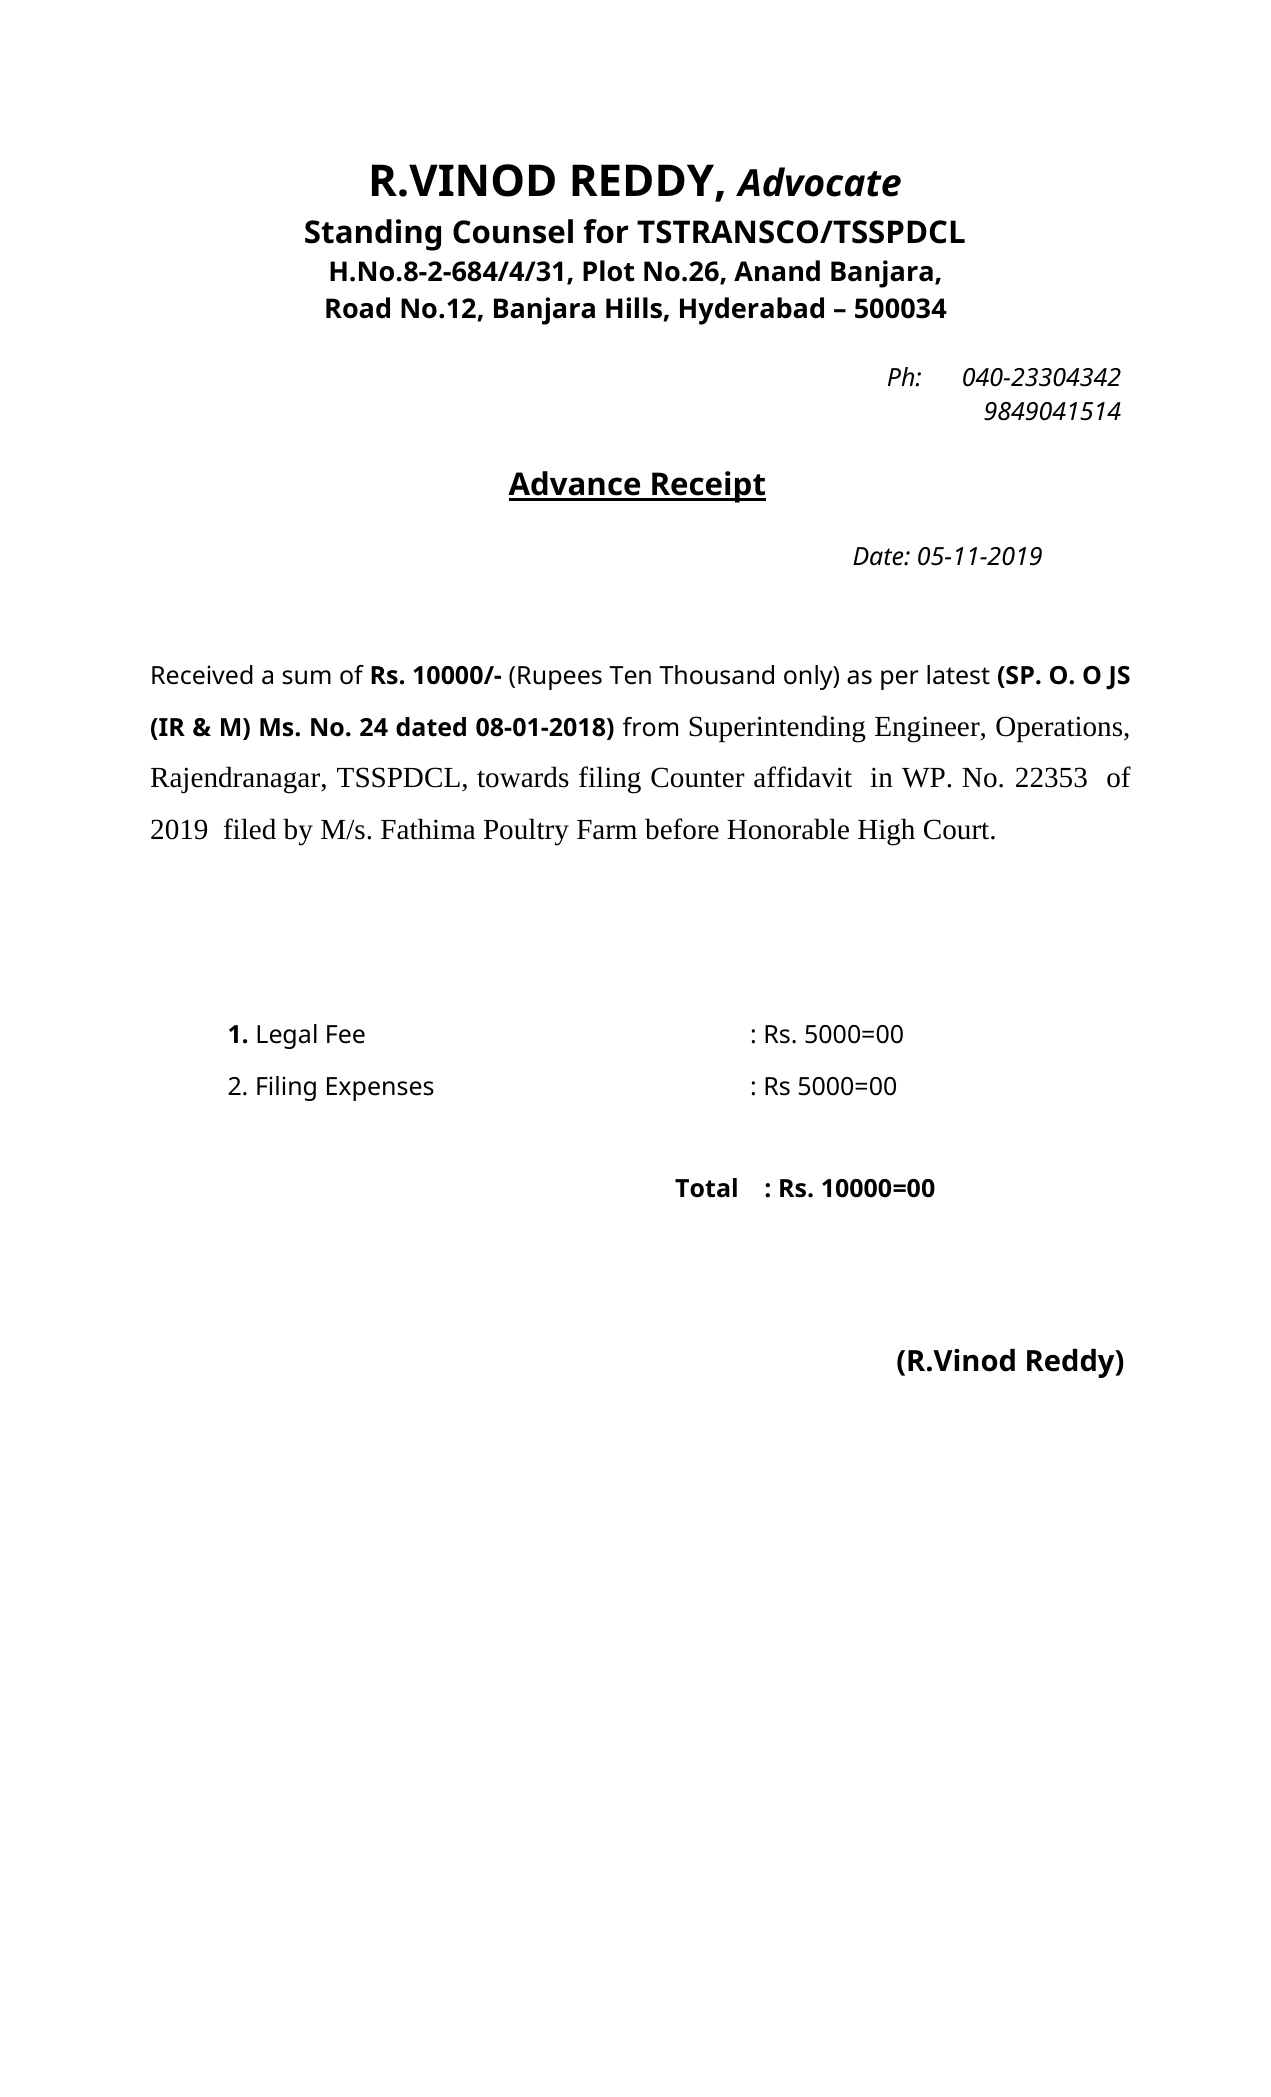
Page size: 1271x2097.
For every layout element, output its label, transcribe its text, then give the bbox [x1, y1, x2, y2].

text H.No.8-2-684/4/31, Plot No.26, Anand Banjara, [150, 252, 1121, 289]
text 9849041514 [150, 394, 1121, 428]
text Standing Counsel for TSTRANSCO/TSSPDCL [227, 209, 1042, 252]
text R.VINOD REDDY, Advocate [227, 150, 1042, 209]
list Legal Fee : Rs. 5000=00 [227, 1017, 1006, 1051]
text (R.Vinod Reddy) [677, 1340, 1124, 1380]
text Road No.12, Banjara Hills, Hyderabad – 500034 [150, 289, 1121, 326]
list Filing Expenses : Rs 5000=00 [227, 1068, 1006, 1102]
text Advance Receipt [150, 462, 1124, 505]
list Total : Rs. 10000=00 [150, 1170, 1006, 1204]
text Ph: 040-23304342 [150, 360, 1121, 394]
text Date: 05-11-2019 [227, 539, 1042, 573]
list Received a sum of Rs. 10000/- (Rupees Ten Thousand only) as per latest (SP. O. O JS (IR & M) Ms. No. 24 dated 08-01-2018) from Superintending Engineer, Operations, Rajendranagar, TSSPDCL, towards filing Counter affidavit in WP. No. 22353 of 2019 filed by M/s. Fathima Poultry Farm before Honorable High Court. [150, 658, 1131, 847]
